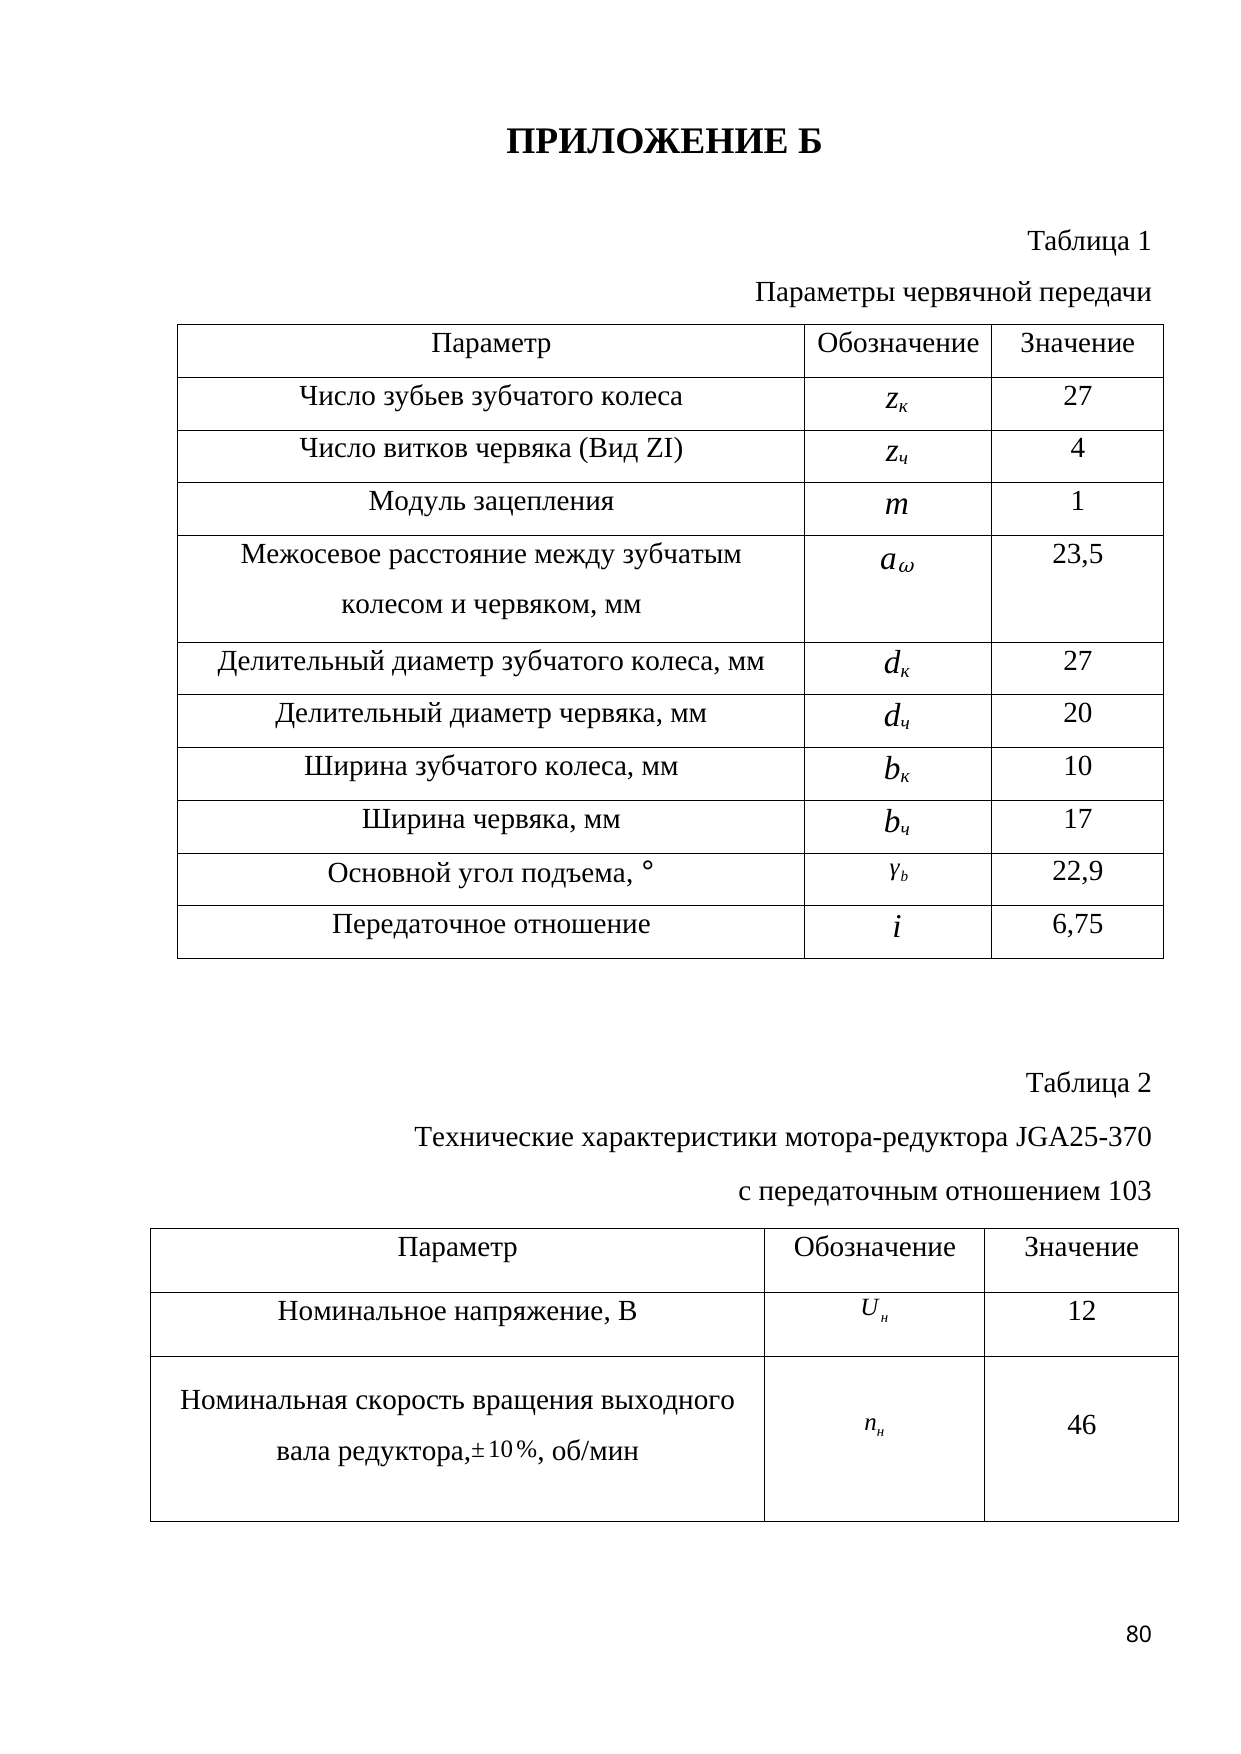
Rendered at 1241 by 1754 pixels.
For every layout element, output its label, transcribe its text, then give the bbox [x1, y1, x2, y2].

table_cell Номинальное напряжение, В [151, 1293, 764, 1356]
table_header Обозначение [805, 325, 991, 377]
text Таблица 1 [177, 223, 1152, 257]
table_cell 27 [992, 378, 1163, 429]
table_header Значение [985, 1229, 1178, 1292]
table_cell Ширина червяка, мм [178, 801, 804, 852]
table_cell Делительный диаметр червяка, мм [178, 695, 804, 747]
table_cell bч [805, 801, 991, 852]
table_cell 1 [992, 483, 1163, 535]
table_cell dк [805, 643, 991, 694]
table_cell Ширина зубчатого колеса, мм [178, 748, 804, 800]
table_cell 6,75 [992, 906, 1163, 958]
table_header Параметр [178, 325, 804, 377]
table_cell Номинальная скорость вращения выходного вала редуктора,, об/мин [151, 1357, 764, 1521]
table_cell 46 [985, 1357, 1178, 1521]
text с передаточным отношением 103 [177, 1173, 1152, 1207]
table_cell Межосевое расстояние между зубчатым колесом и червяком, мм [178, 536, 804, 642]
table_cell Модуль зацепления [178, 483, 804, 535]
table_cell bк [805, 748, 991, 800]
table_cell Передаточное отношение [178, 906, 804, 958]
table_header Значение [992, 325, 1163, 377]
text Параметры червячной передачи [177, 274, 1152, 307]
table_cell 10 [992, 748, 1163, 800]
table_cell 27 [992, 643, 1163, 694]
table_cell 20 [992, 695, 1163, 747]
table_cell 23,5 [992, 536, 1163, 642]
table_cell zч [805, 431, 991, 482]
table_header Параметр [151, 1229, 764, 1292]
table_cell 12 [985, 1293, 1178, 1356]
table_cell m [805, 483, 991, 535]
table_cell i [805, 906, 991, 958]
table_cell [805, 854, 991, 905]
table_cell 17 [992, 801, 1163, 852]
table_header Обозначение [765, 1229, 984, 1292]
table_cell Число витков червяка (Вид ZI) [178, 431, 804, 482]
table_cell 4 [992, 431, 1163, 482]
table_cell [765, 1357, 984, 1521]
text Технические характеристики мотора-редуктора JGA25-370 [177, 1119, 1152, 1153]
subtitle ПРИЛОЖЕНИЕ Б [177, 118, 1152, 161]
table_cell zк [805, 378, 991, 429]
table_cell Делительный диаметр зубчатого колеса, мм [178, 643, 804, 694]
table_cell aω [805, 536, 991, 642]
table_cell dч [805, 695, 991, 747]
table_cell Число зубьев зубчатого колеса [178, 378, 804, 429]
table_cell Основной угол подъема, ° [178, 854, 804, 905]
table_cell [765, 1293, 984, 1356]
table_cell 22,9 [992, 854, 1163, 905]
text Таблица 2 [177, 1065, 1152, 1098]
